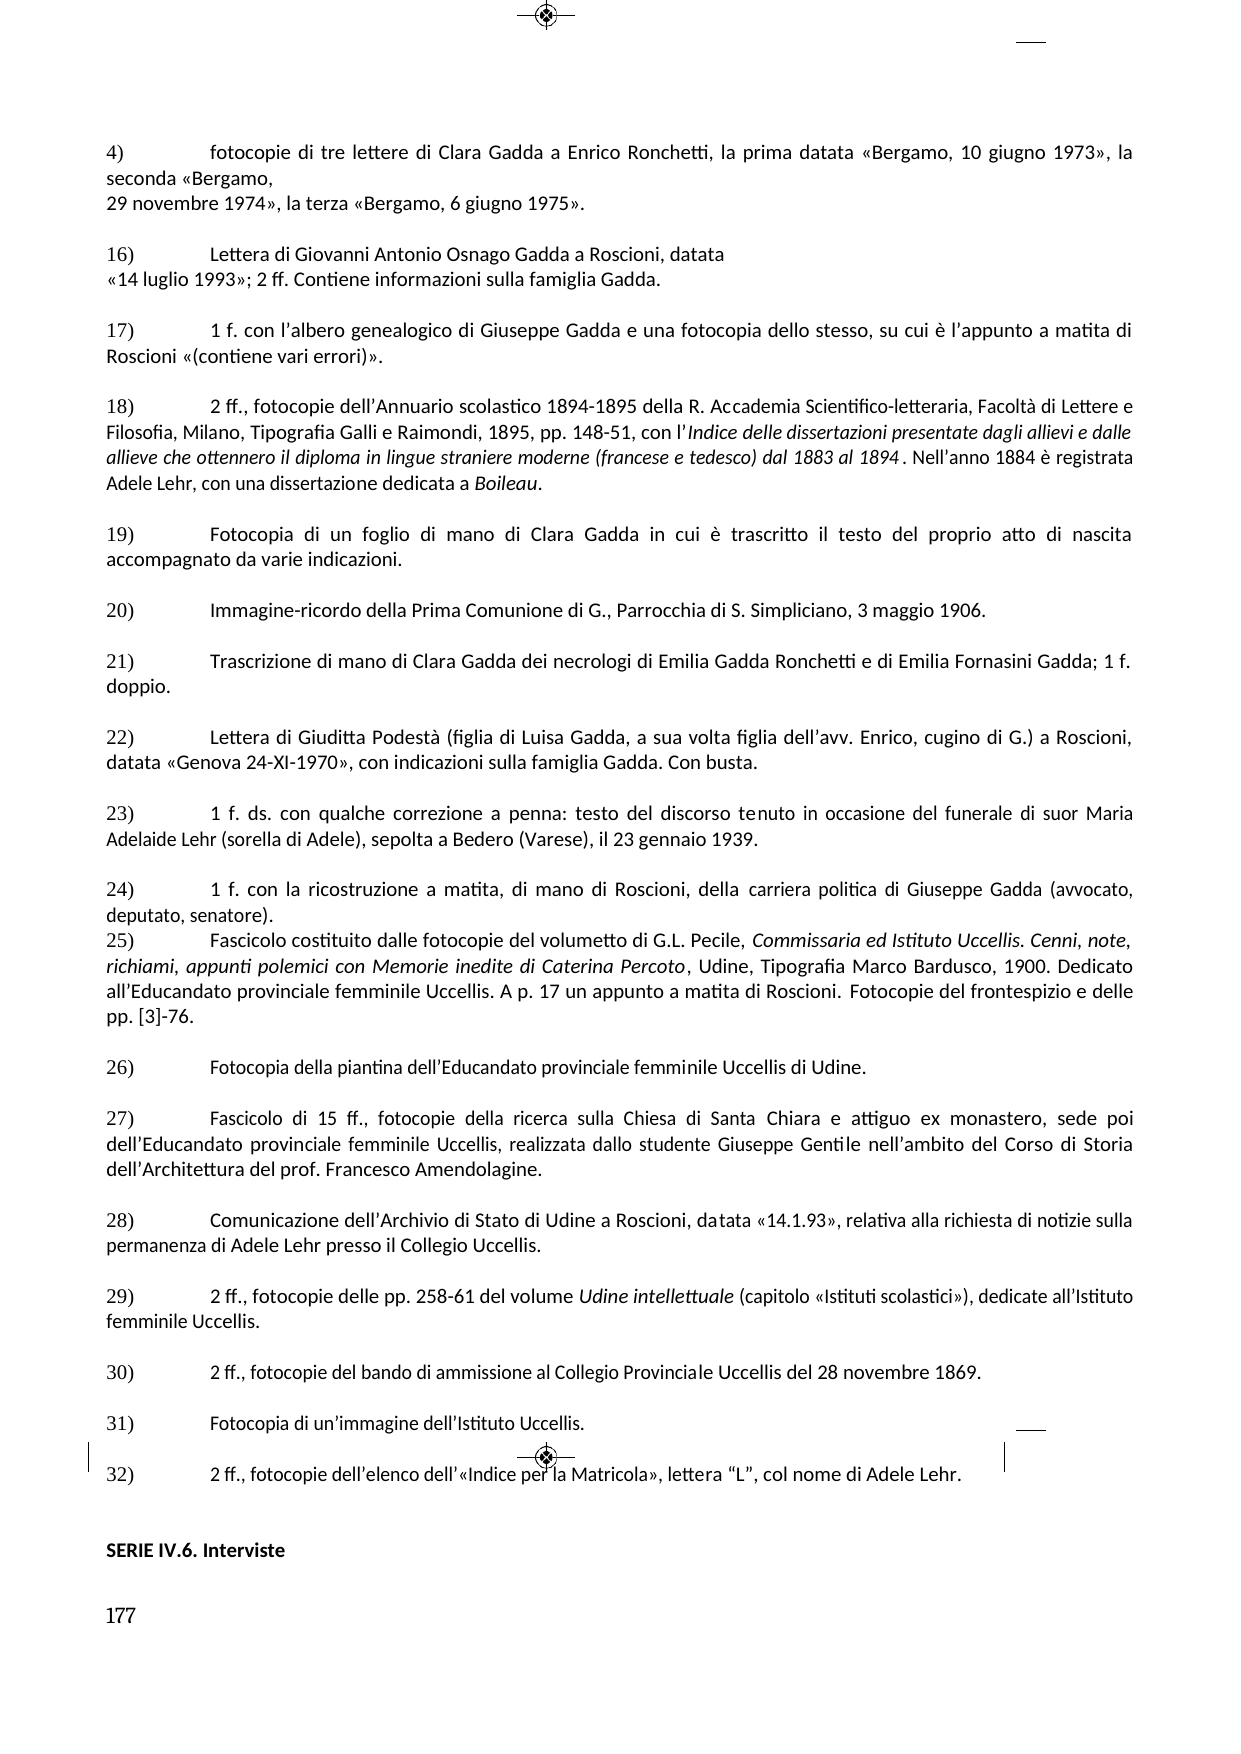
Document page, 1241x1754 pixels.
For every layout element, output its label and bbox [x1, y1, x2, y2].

picture [535, 0, 557, 30]
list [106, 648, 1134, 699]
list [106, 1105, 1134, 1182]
picture [535, 1442, 557, 1461]
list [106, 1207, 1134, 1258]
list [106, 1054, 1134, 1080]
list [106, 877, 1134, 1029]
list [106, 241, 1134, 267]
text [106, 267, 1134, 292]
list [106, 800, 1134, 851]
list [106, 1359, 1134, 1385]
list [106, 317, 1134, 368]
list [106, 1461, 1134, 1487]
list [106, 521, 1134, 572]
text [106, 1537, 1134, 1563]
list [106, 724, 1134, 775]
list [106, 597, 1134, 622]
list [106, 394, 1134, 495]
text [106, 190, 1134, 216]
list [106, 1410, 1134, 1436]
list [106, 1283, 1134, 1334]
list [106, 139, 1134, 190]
